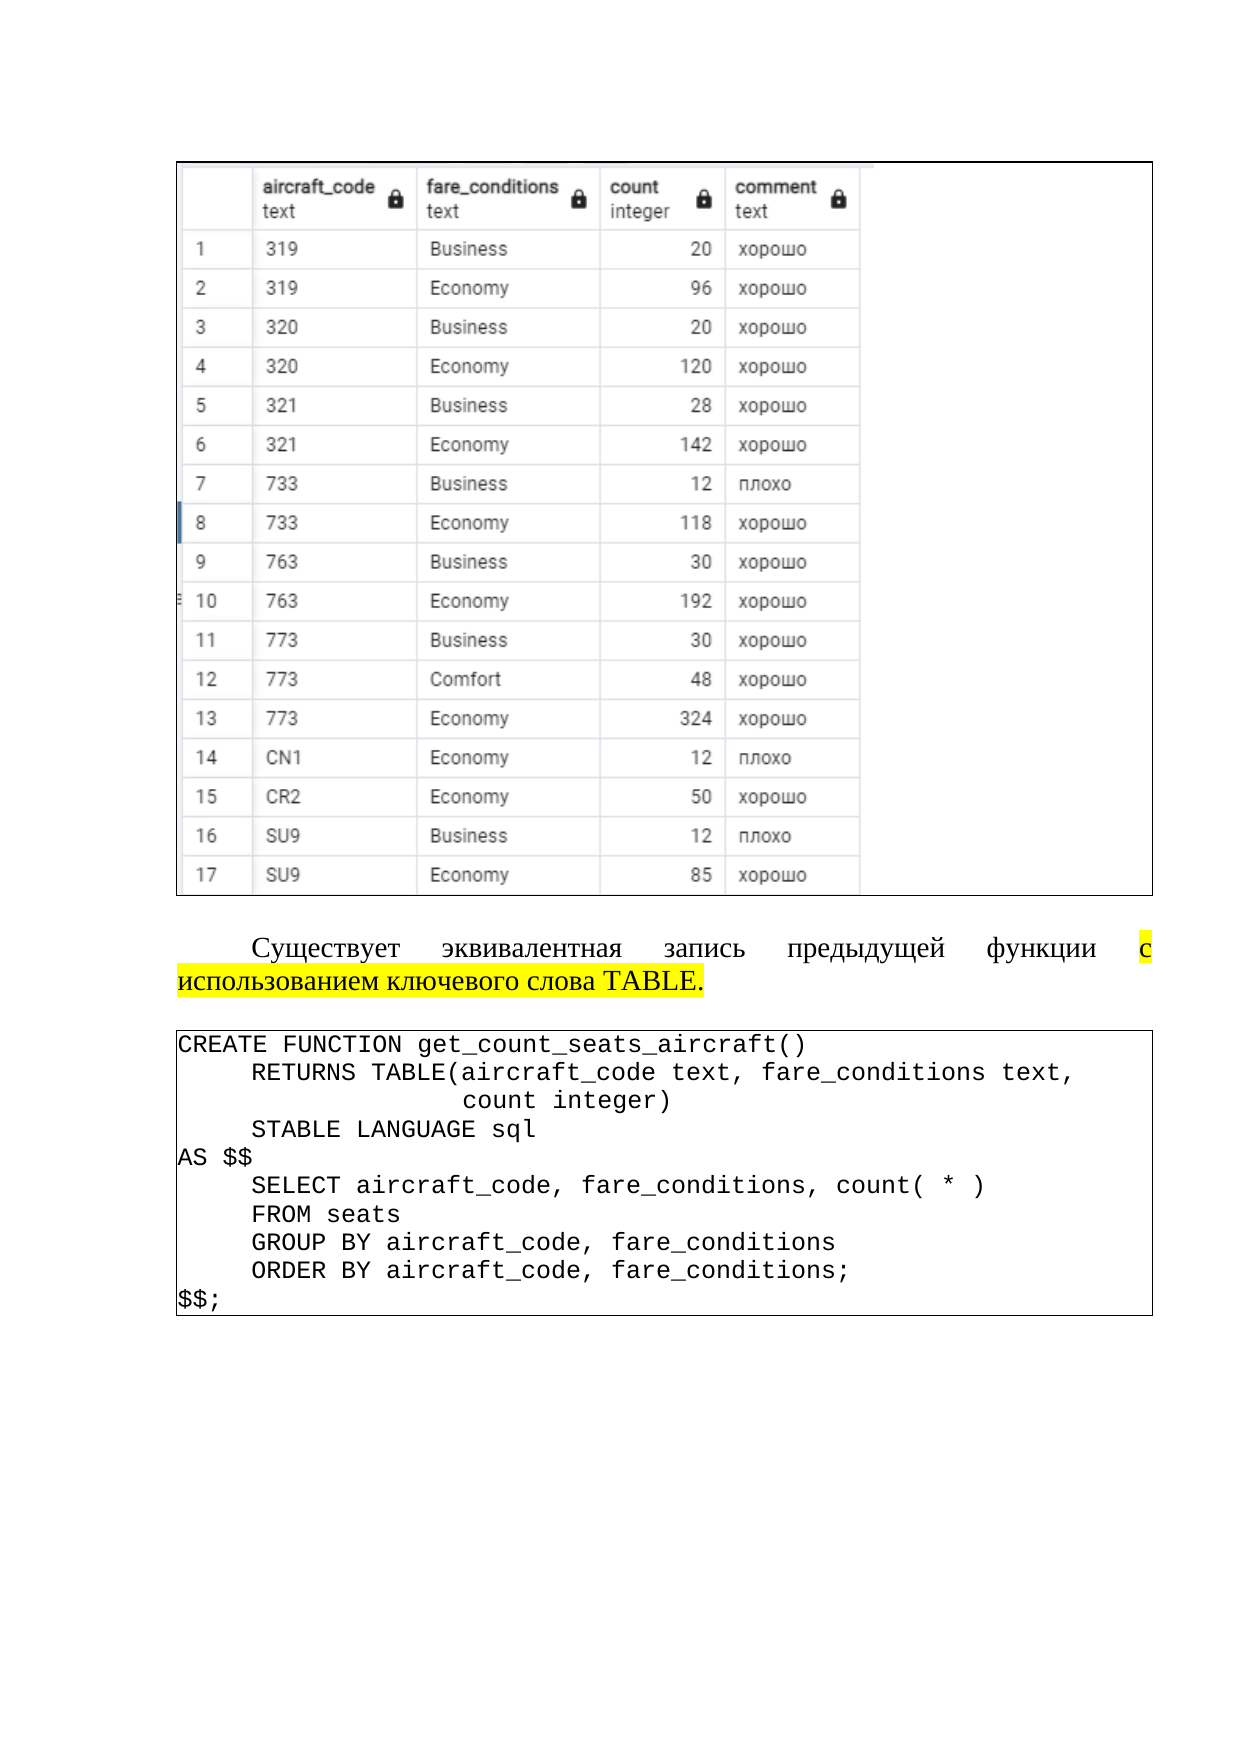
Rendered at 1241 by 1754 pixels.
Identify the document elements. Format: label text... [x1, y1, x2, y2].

text $$; [177, 1285, 1152, 1315]
text SELECT aircraft_code, fare_conditions, count( * ) [177, 1173, 1152, 1201]
text AS $$ [177, 1145, 1152, 1173]
text ORDER BY aircraft_code, fare_conditions; [177, 1258, 1152, 1285]
text RETURNS TABLE(aircraft_code text, fare_conditions text, count integer) [177, 1060, 1152, 1116]
text FROM seats [177, 1201, 1152, 1230]
text GROUP BY aircraft_code, fare_conditions [177, 1230, 1152, 1258]
text STABLE LANGUAGE sql [177, 1116, 1152, 1145]
text CREATE FUNCTION get_count_seats_aircraft() [177, 1031, 1152, 1060]
text Существует эквивалентная запись предыдущей функции с использованием ключевого слова TABLE. [177, 930, 1152, 997]
picture [177, 163, 874, 895]
